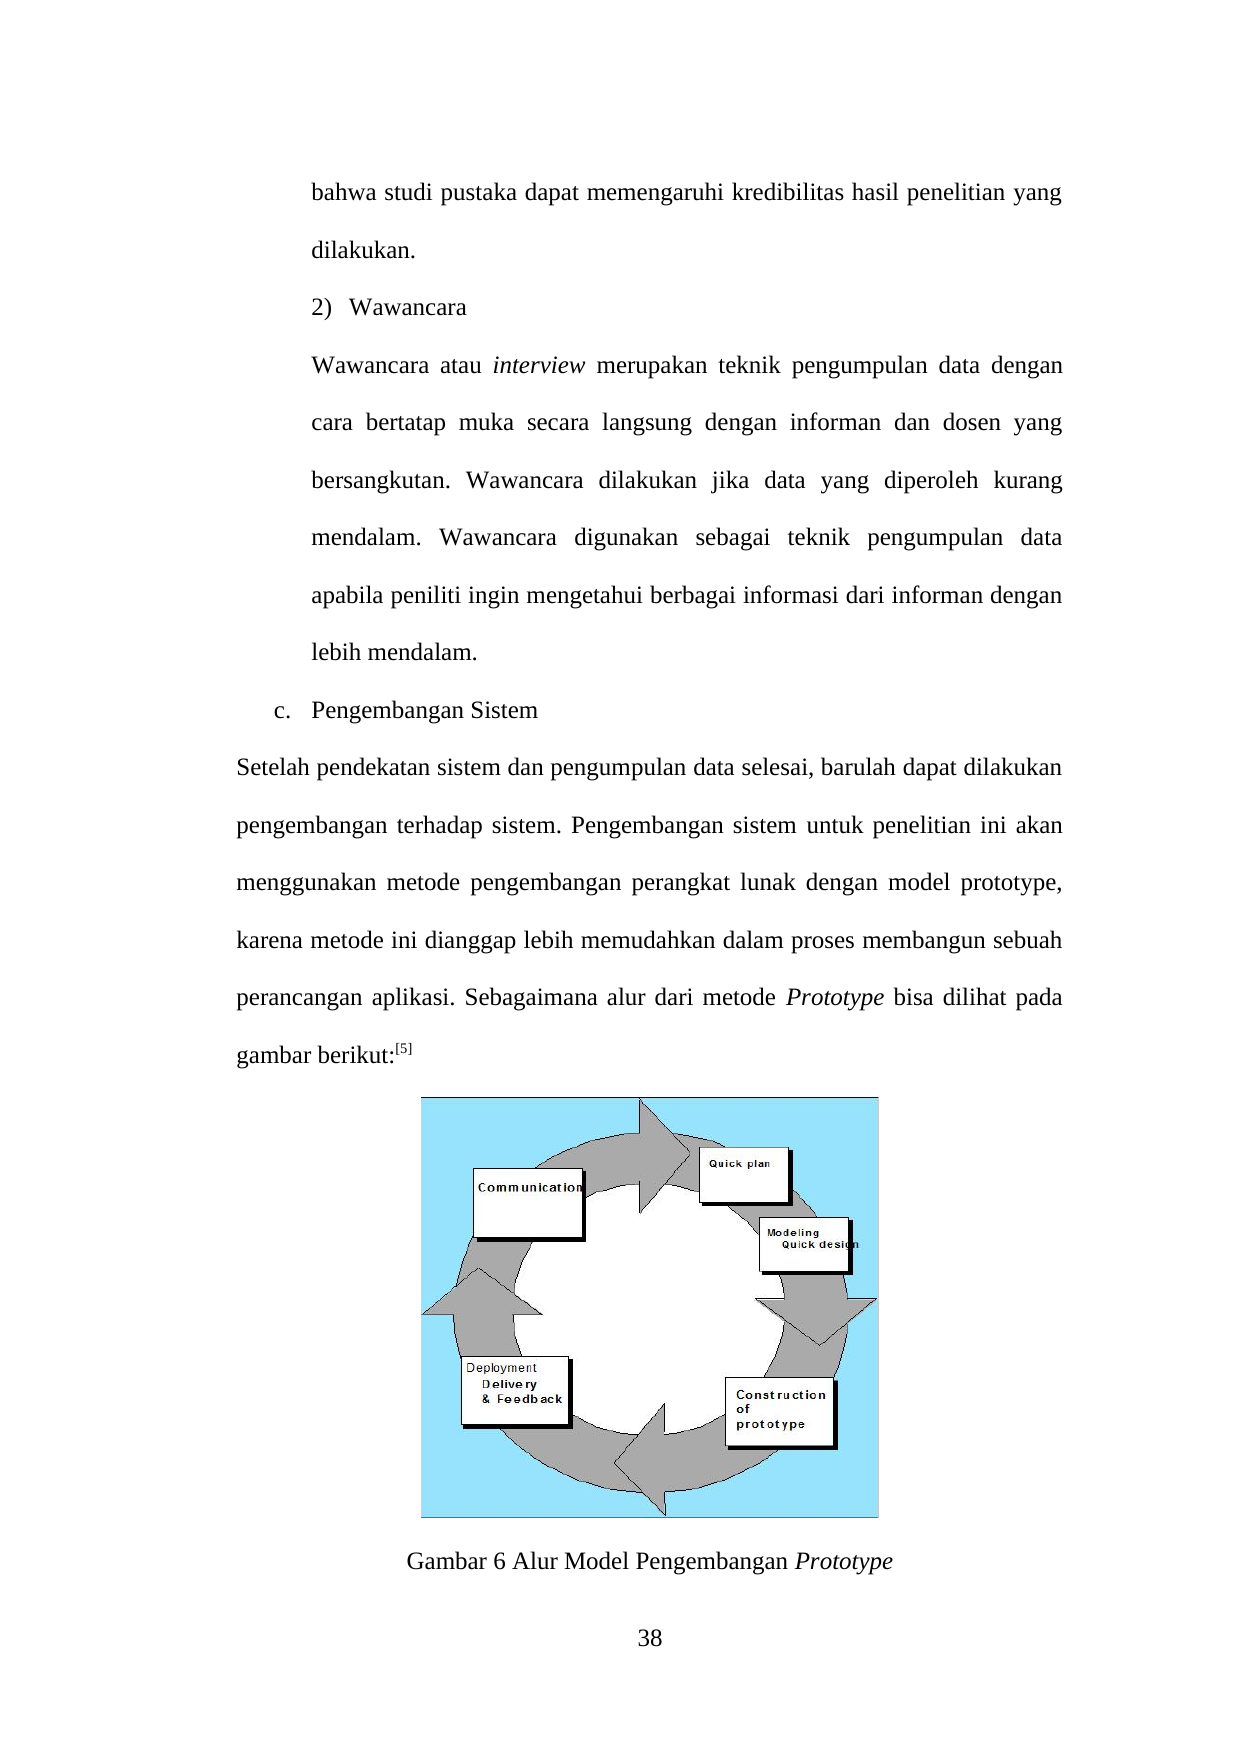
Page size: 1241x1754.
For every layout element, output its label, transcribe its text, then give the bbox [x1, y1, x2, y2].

text Setelah pendekatan sistem dan pengumpulan data selesai, barulah dapat dilakukan pengembangan terhadap sistem. Pengembangan sistem untuk penelitian ini akan menggunakan metode pengembangan perangkat lunak dengan model prototype, karena metode ini dianggap lebih memudahkan dalam proses membangun sebuah perancangan aplikasi. Sebagaimana alur dari metode Prototype bisa dilihat pada gambar berikut:[5] [236, 752, 1063, 1068]
list Pengembangan Sistem [274, 695, 1063, 723]
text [311, 177, 1063, 263]
text Gambar 6 Alur Model Pengembangan Prototype [236, 1546, 1063, 1575]
picture [421, 1097, 879, 1518]
text Wawancara atau interview merupakan teknik pengumpulan data dengan cara bertatap muka secara langsung dengan informan dan dosen yang bersangkutan. Wawancara dilakukan jika data yang diperoleh kurang mendalam. Wawancara digunakan sebagai teknik pengumpulan data apabila peniliti ingin mengetahui berbagai informasi dari informan dengan lebih mendalam. [311, 350, 1063, 666]
list Wawancara [311, 292, 1063, 321]
